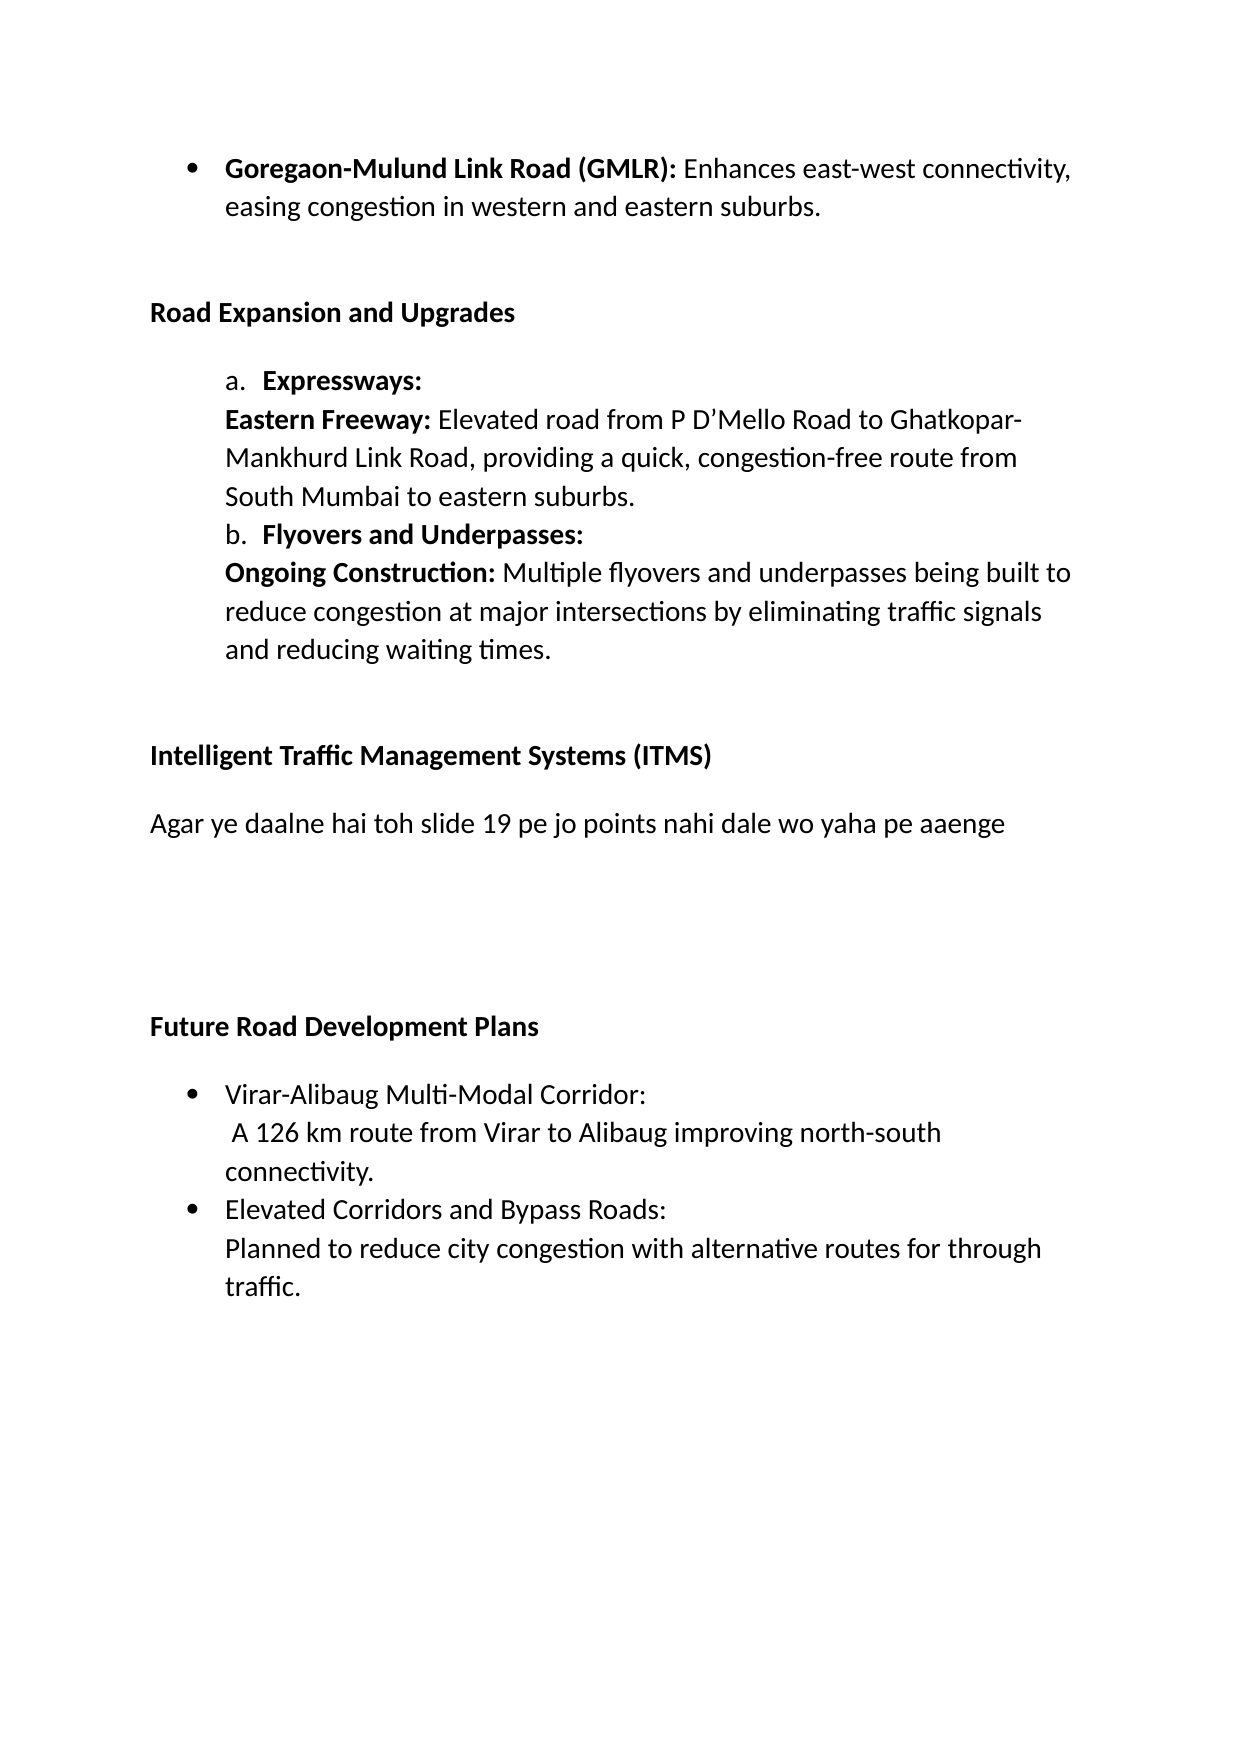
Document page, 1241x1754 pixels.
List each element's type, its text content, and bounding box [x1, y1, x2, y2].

list Eastern Freeway: Elevated road from P D’Mello Road to Ghatkopar-Mankhurd Link Road, providing a quick, congestion-free route from South Mumbai to eastern suburbs. [225, 401, 1090, 513]
list Goregaon-Mulund Link Road (GMLR): Enhances east-west connectivity, easing congestion in western and eastern suburbs. [187, 150, 1090, 224]
list Planned to reduce city congestion with alternative routes for through traffic. [225, 1230, 1090, 1304]
list Elevated Corridors and Bypass Roads: [187, 1191, 1090, 1227]
subtitle Road Expansion and Upgrades [150, 294, 1090, 330]
subtitle Future Road Development Plans [150, 1008, 1090, 1044]
list Virar-Alibaug Multi-Modal Corridor: [187, 1076, 1090, 1112]
list Flyovers and Underpasses: [225, 516, 1090, 552]
list Expressways: [225, 362, 1090, 398]
list Ongoing Construction: Multiple flyovers and underpasses being built to reduce congestion at major intersections by eliminating traffic signals and reducing waiting times. [225, 554, 1090, 667]
list A 126 km route from Virar to Alibaug improving north-south connectivity. [225, 1114, 1090, 1188]
subtitle Intelligent Traffic Management Systems (ITMS) [150, 737, 1090, 773]
text Agar ye daalne hai toh slide 19 pe jo points nahi dale wo yaha pe aaenge [150, 805, 1090, 841]
